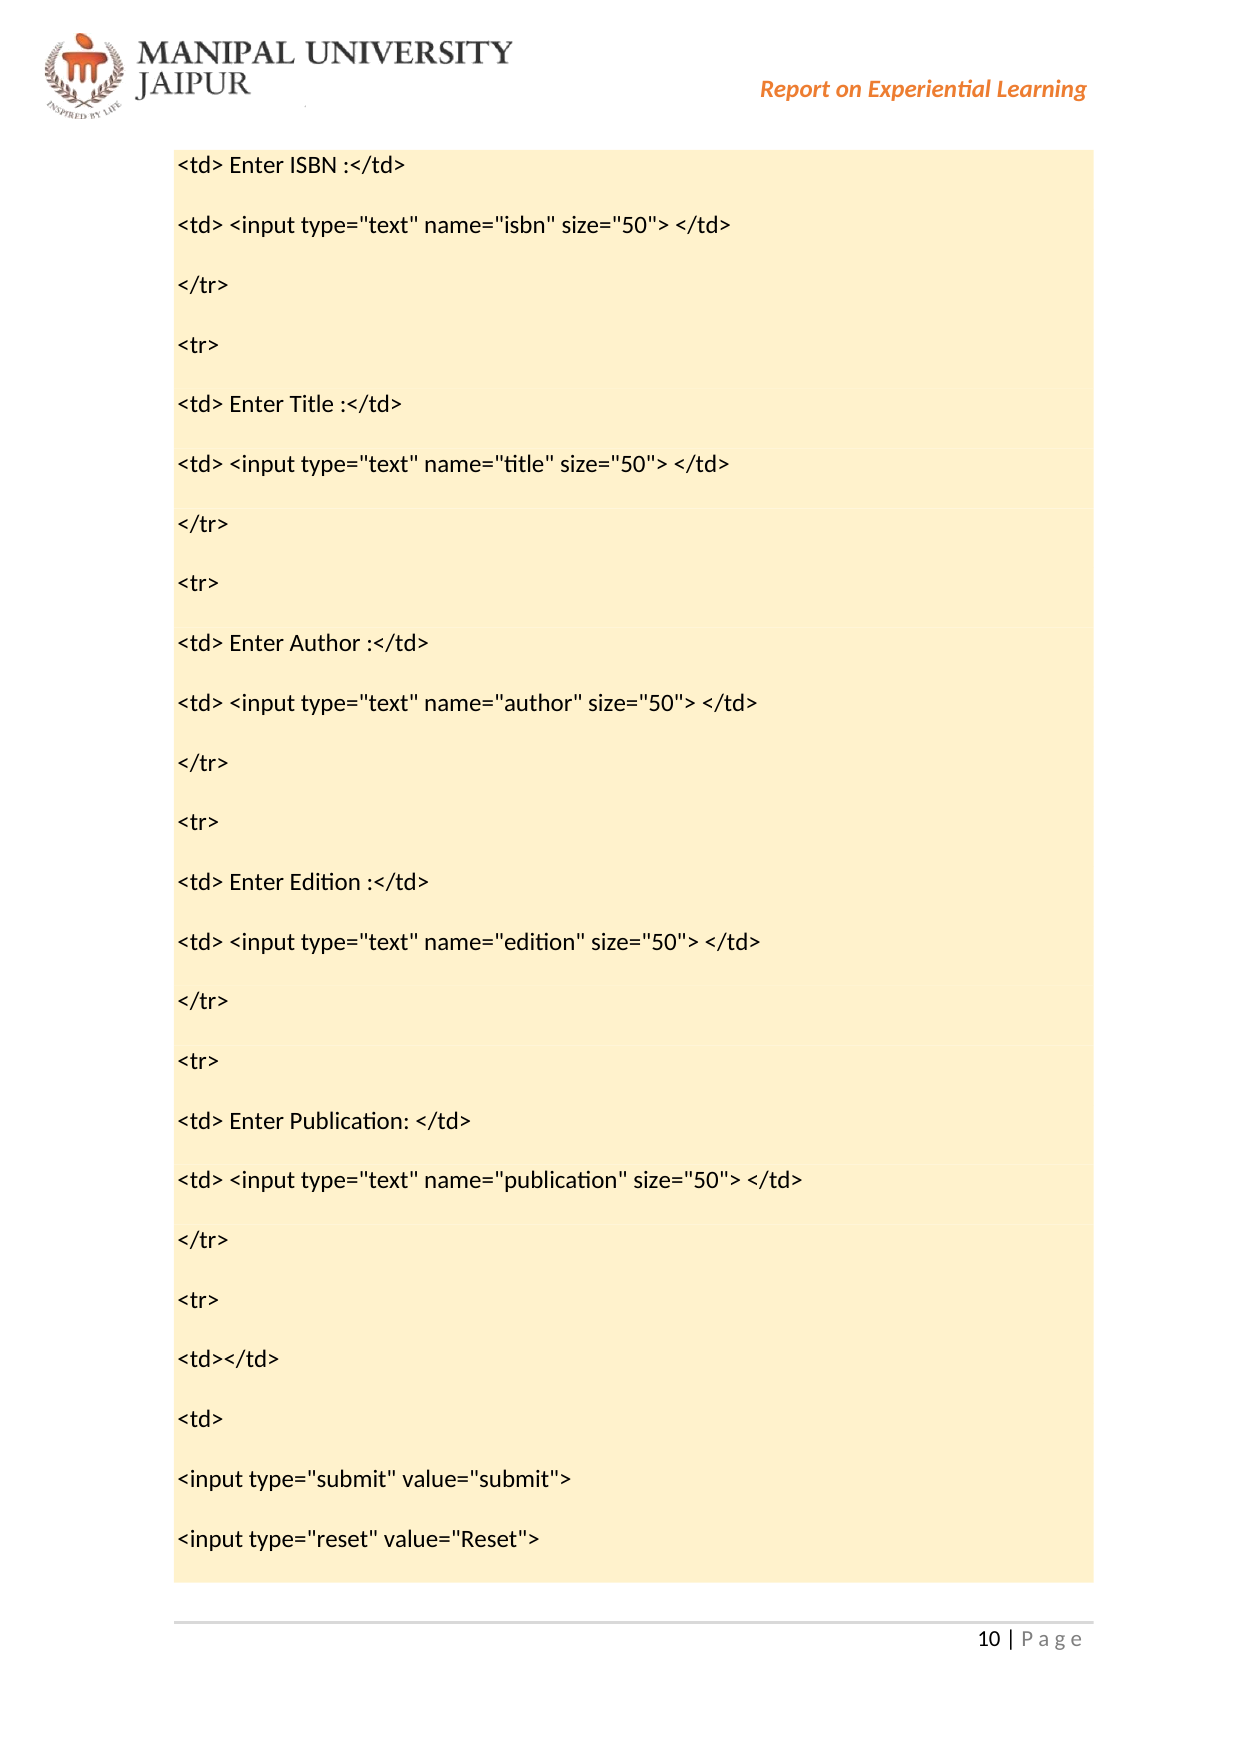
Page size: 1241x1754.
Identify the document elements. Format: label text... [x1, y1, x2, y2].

text <tr> [177, 329, 1090, 359]
text 10 | P a g e [977, 1624, 1090, 1652]
text <input type="reset" value="Reset"> [177, 1523, 1090, 1553]
text <td></td> [177, 1344, 1090, 1374]
text <tr> [177, 1284, 1090, 1314]
picture [44, 33, 513, 119]
text <td> <input type="text" name="isbn" size="50"> </td> [177, 209, 1090, 240]
text <tr> [177, 1045, 1090, 1076]
text <td> Enter Publication: </td> [177, 1105, 1090, 1136]
text <td> [177, 1403, 1090, 1433]
text Report on Experiential Learning [150, 73, 1090, 104]
text <tr> [177, 567, 1090, 598]
text <td> Enter Title :</td> [177, 388, 1090, 419]
text <input type="submit" value="submit"> [177, 1463, 1090, 1493]
text <tr> [177, 807, 1090, 837]
text <td> Enter Author :</td> [177, 627, 1090, 658]
text </tr> [177, 747, 1090, 777]
text </tr> [177, 1224, 1090, 1255]
text <td> Enter Edition :</td> [177, 866, 1090, 896]
text <td> <input type="text" name="author" size="50"> </td> [177, 687, 1090, 717]
text </tr> [177, 985, 1090, 1016]
text <td> Enter ISBN :</td> [177, 150, 1090, 180]
text <td> <input type="text" name="edition" size="50"> </td> [177, 926, 1090, 956]
text <td> <input type="text" name="publication" size="50"> </td> [177, 1164, 1090, 1195]
text <td> <input type="text" name="title" size="50"> </td> [177, 448, 1090, 479]
text </tr> [177, 269, 1090, 299]
text </tr> [177, 508, 1090, 539]
